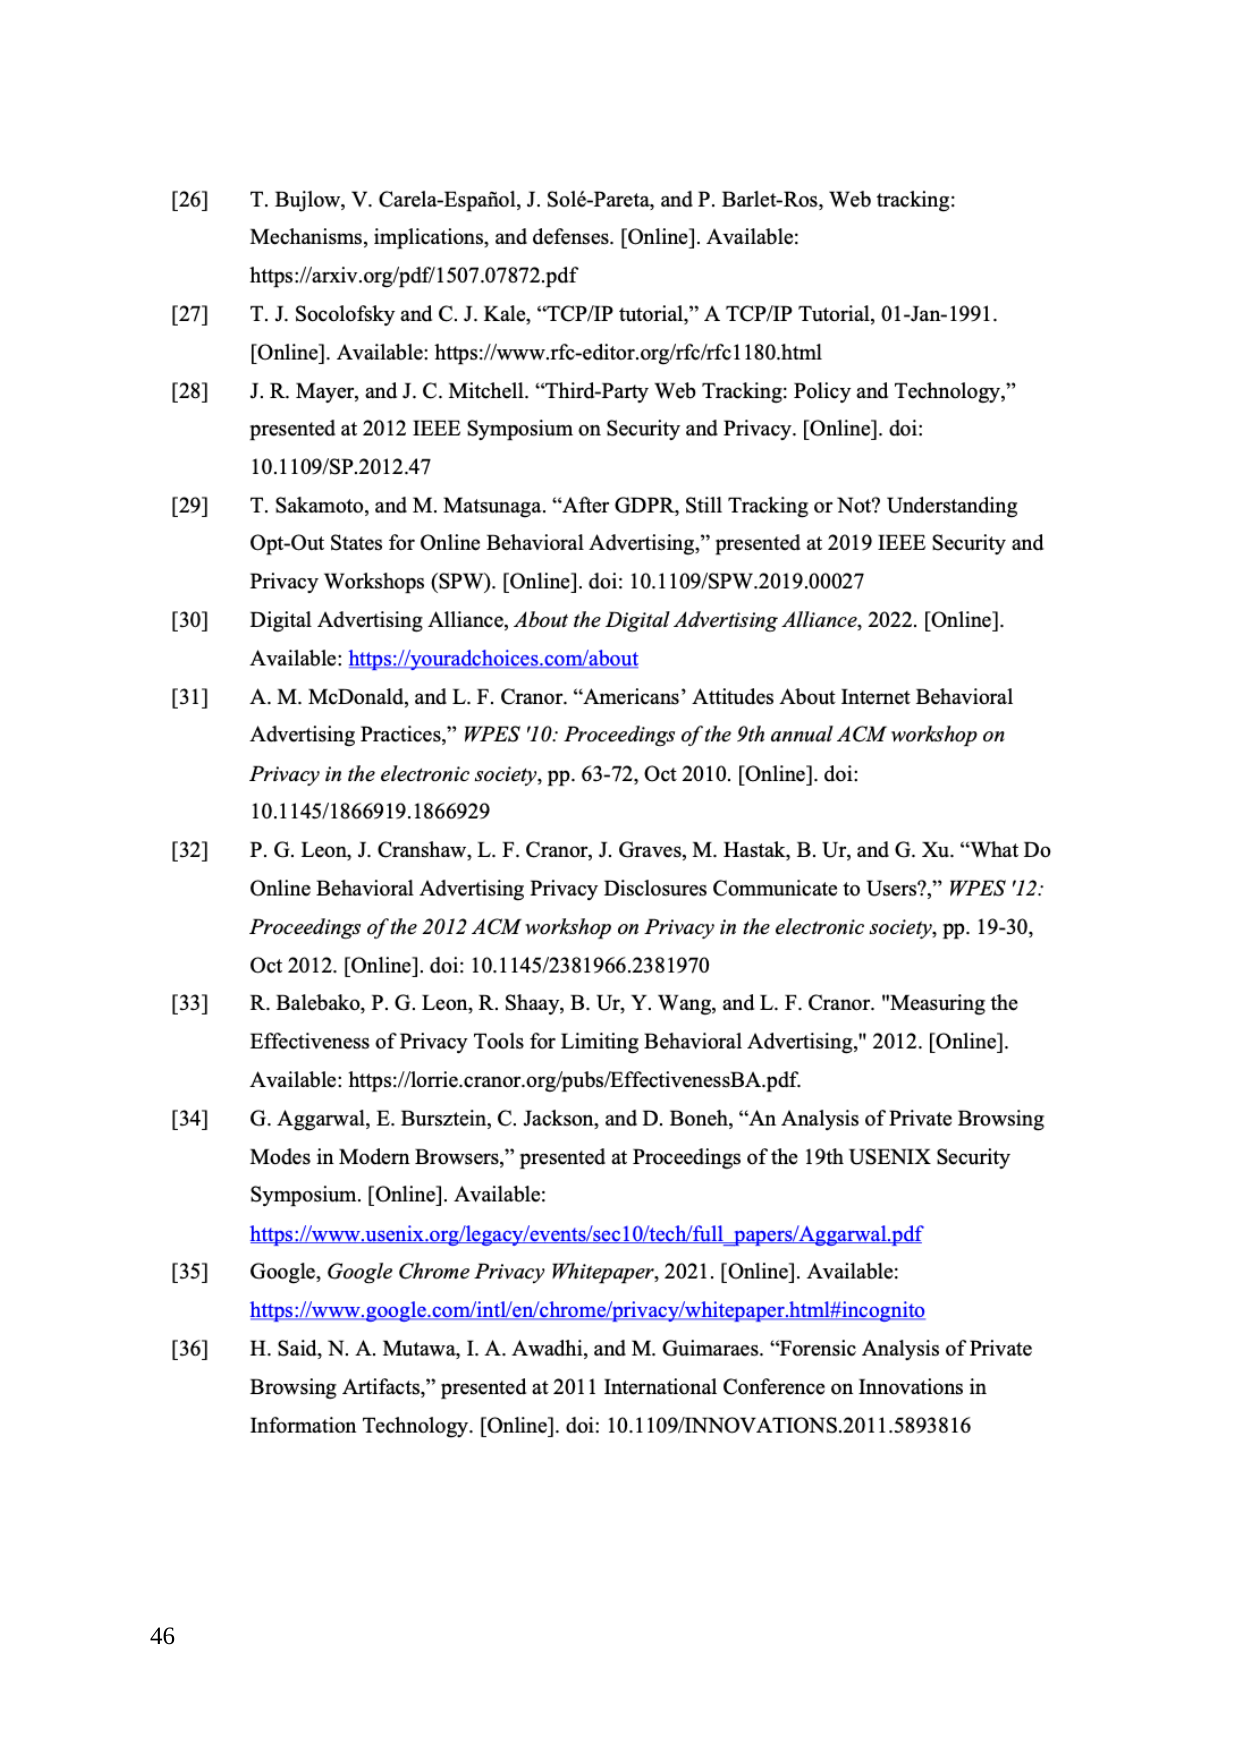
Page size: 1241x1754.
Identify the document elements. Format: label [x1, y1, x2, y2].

picture [150, 164, 1080, 1464]
